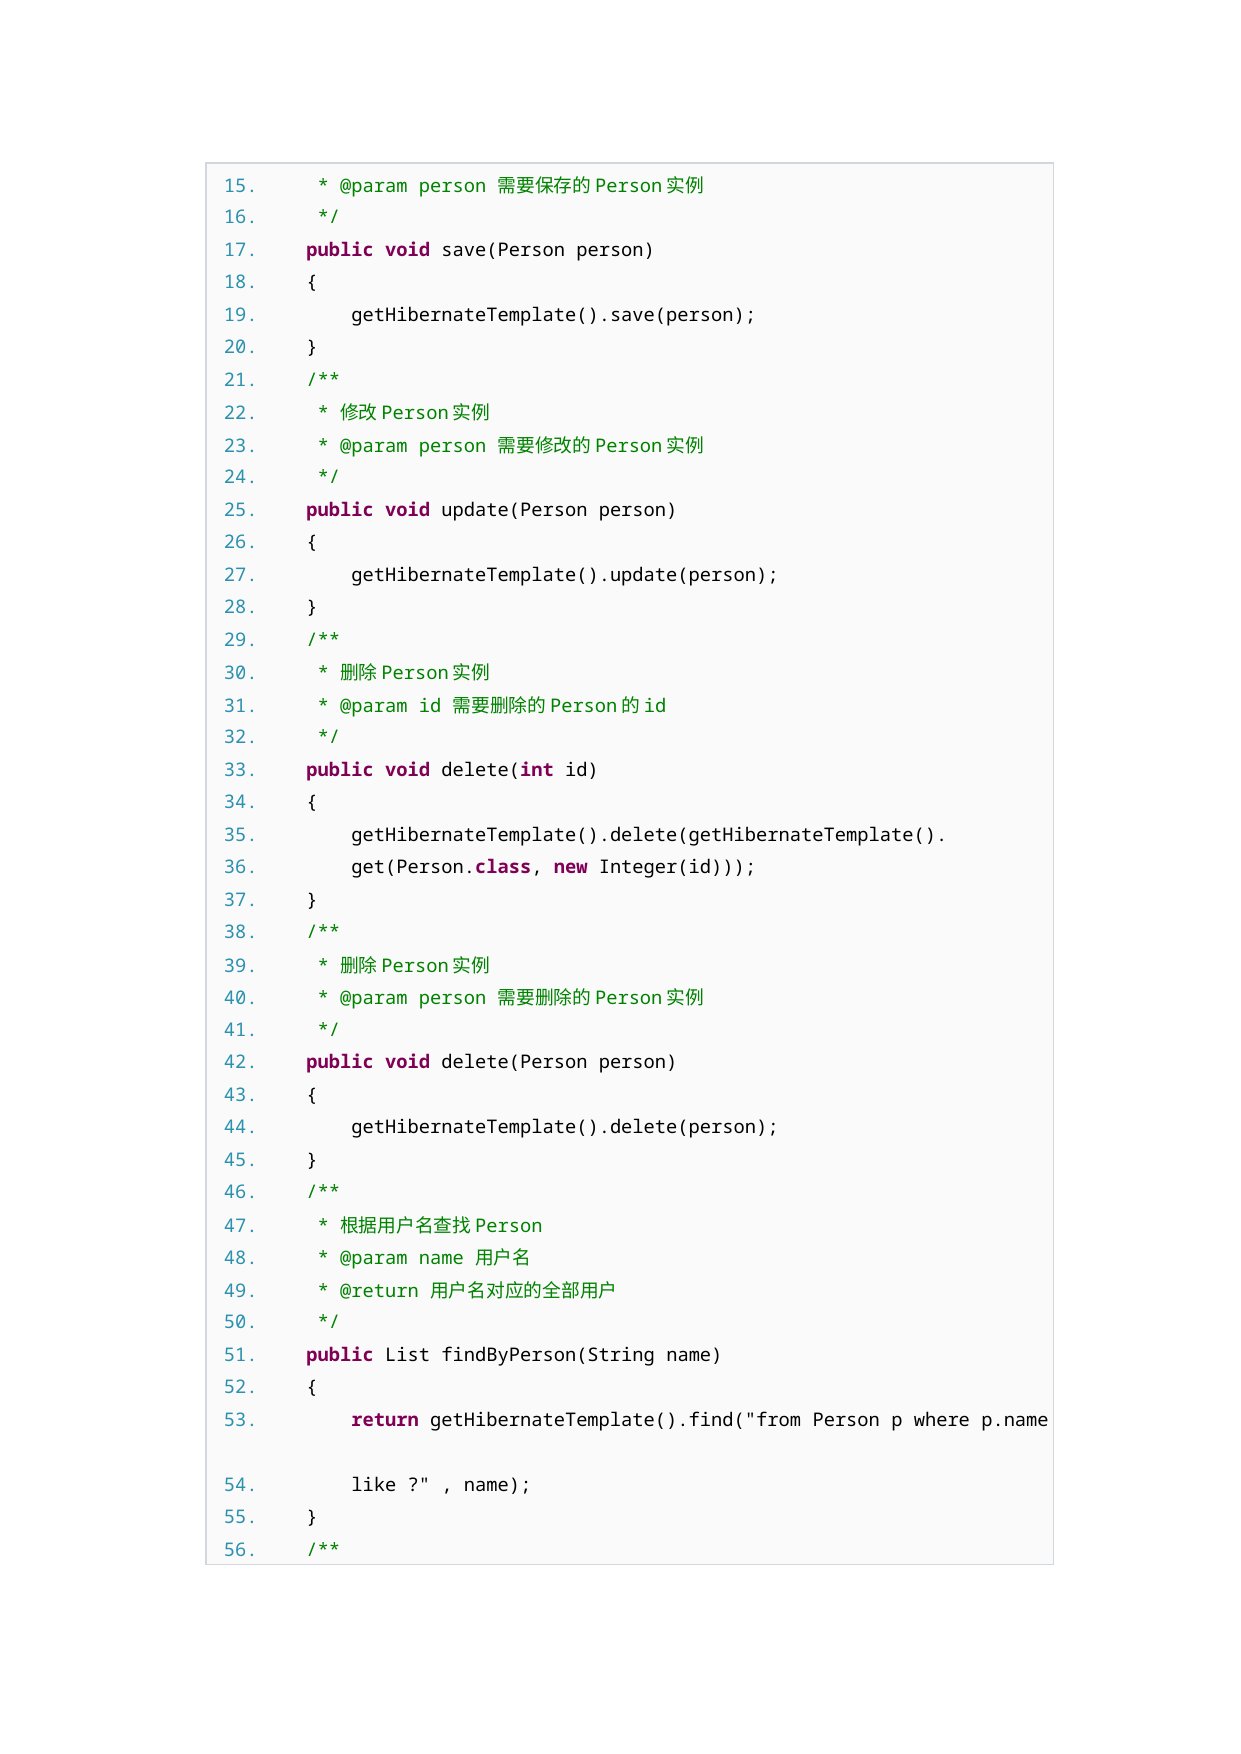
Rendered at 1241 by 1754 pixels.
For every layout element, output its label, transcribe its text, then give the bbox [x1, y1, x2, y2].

list public void update(Person person) [207, 487, 1053, 519]
list } [207, 1494, 1053, 1527]
list } [207, 1137, 1053, 1169]
list { [207, 1364, 1053, 1397]
list } [207, 324, 1053, 357]
list * @param id 需要删除的Person的id [207, 682, 1053, 714]
list getHibernateTemplate().delete(getHibernateTemplate(). [207, 812, 1053, 844]
list * 修改Person实例 [207, 389, 1053, 422]
list * 删除Person实例 [207, 649, 1053, 682]
list { [207, 1072, 1053, 1104]
list } [207, 877, 1053, 909]
list /** [207, 617, 1053, 649]
list get(Person.class, new Integer(id))); [207, 844, 1053, 877]
list } [207, 584, 1053, 617]
list * @param person 需要删除的Person实例 [207, 974, 1053, 1007]
list public void delete(Person person) [207, 1039, 1053, 1072]
list like ?" , name); [207, 1462, 1053, 1494]
list public void save(Person person) [207, 227, 1053, 259]
list * @return 用户名对应的全部用户 [207, 1267, 1053, 1299]
list { [207, 519, 1053, 552]
list /** [207, 1169, 1053, 1202]
list /** [207, 357, 1053, 389]
list */ [207, 714, 1053, 747]
list */ [207, 1007, 1053, 1039]
list * @param person 需要修改的Person实例 [207, 422, 1053, 454]
list /** [207, 909, 1053, 942]
list { [207, 779, 1053, 812]
list */ [207, 194, 1053, 227]
list */ [207, 1299, 1053, 1332]
list return getHibernateTemplate().find("from Person p where p.name [207, 1397, 1053, 1462]
list public List findByPerson(String name) [207, 1332, 1053, 1364]
list * 删除Person实例 [207, 942, 1053, 974]
list getHibernateTemplate().save(person); [207, 292, 1053, 324]
list getHibernateTemplate().update(person); [207, 552, 1053, 584]
list * @param name 用户名 [207, 1234, 1053, 1267]
list */ [207, 454, 1053, 487]
list public void delete(int id) [207, 747, 1053, 779]
list * 根据用户名查找Person [207, 1202, 1053, 1234]
list /** [207, 1527, 1053, 1564]
list getHibernateTemplate().delete(person); [207, 1104, 1053, 1137]
list { [207, 259, 1053, 292]
list * @param person 需要保存的Person实例 [207, 164, 1053, 194]
